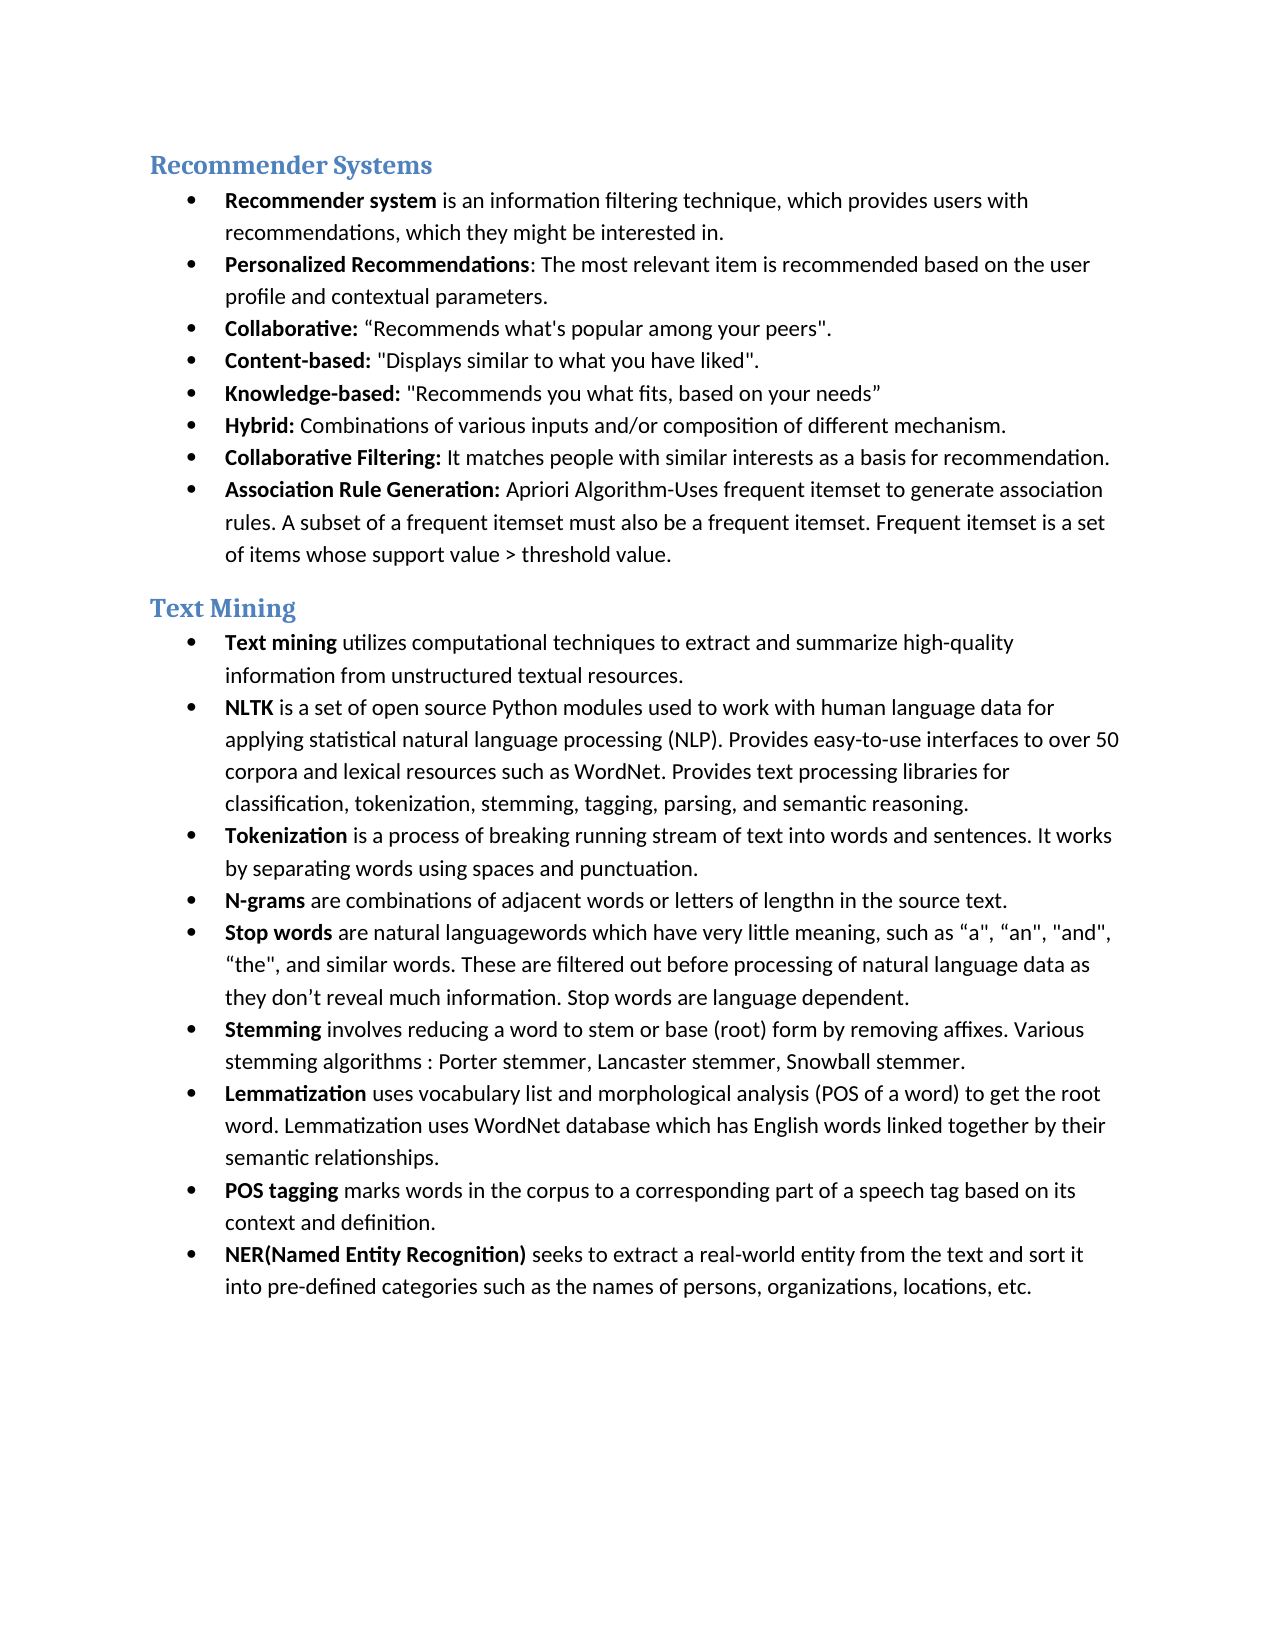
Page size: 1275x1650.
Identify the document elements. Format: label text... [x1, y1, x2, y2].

subtitle Recommender Systems [150, 150, 1125, 181]
list Content-based: "Displays similar to what you have liked". [187, 347, 1125, 375]
list N-grams are combinations of adjacent words or letters of lengthn in the source text. [187, 886, 1125, 914]
list Association Rule Generation: Apriori Algorithm-Uses frequent itemset to generate association rules. A subset of a frequent itemset must also be a frequent itemset. Frequent itemset is a set of items whose support value > threshold value. [187, 475, 1125, 568]
list Text mining utilizes computational techniques to extract and summarize high-quality information from unstructured textual resources. [187, 628, 1125, 689]
list Lemmatization uses vocabulary list and morphological analysis (POS of a word) to get the root word. Lemmatization uses WordNet database which has English words linked together by their semantic relationships. [187, 1079, 1125, 1172]
list Personalized Recommendations: The most relevant item is recommended based on the user profile and contextual parameters. [187, 250, 1125, 310]
list Stop words are natural languagewords which have very little meaning, such as “a", “an", "and", “the", and similar words. These are filtered out before processing of natural language data as they don’t reveal much information. Stop words are language dependent. [187, 918, 1125, 1011]
list Collaborative: “Recommends what's popular among your peers". [187, 314, 1125, 342]
subtitle Text Mining [150, 593, 1125, 624]
list NER(Named Entity Recognition) seeks to extract a real-world entity from the text and sort it into pre-defined categories such as the names of persons, organizations, locations, etc. [187, 1240, 1125, 1300]
list Stemming involves reducing a word to stem or base (root) form by removing affixes. Various stemming algorithms : Porter stemmer, Lancaster stemmer, Snowball stemmer. [187, 1015, 1125, 1075]
list Recommender system is an information filtering technique, which provides users with recommendations, which they might be interested in. [187, 186, 1125, 246]
list POS tagging marks words in the corpus to a corresponding part of a speech tag based on its context and definition. [187, 1176, 1125, 1236]
list Hybrid: Combinations of various inputs and/or composition of different mechanism. [187, 411, 1125, 439]
list NLTK is a set of open source Python modules used to work with human language data for applying statistical natural language processing (NLP). Provides easy-to-use interfaces to over 50 corpora and lexical resources such as WordNet. Provides text processing libraries for classification, tokenization, stemming, tagging, parsing, and semantic reasoning. [187, 693, 1125, 817]
list Collaborative Filtering: It matches people with similar interests as a basis for recommendation. [187, 443, 1125, 471]
list Tokenization is a process of breaking running stream of text into words and sentences. It works by separating words using spaces and punctuation. [187, 822, 1125, 882]
list Knowledge-based: "Recommends you what fits, based on your needs” [187, 379, 1125, 407]
